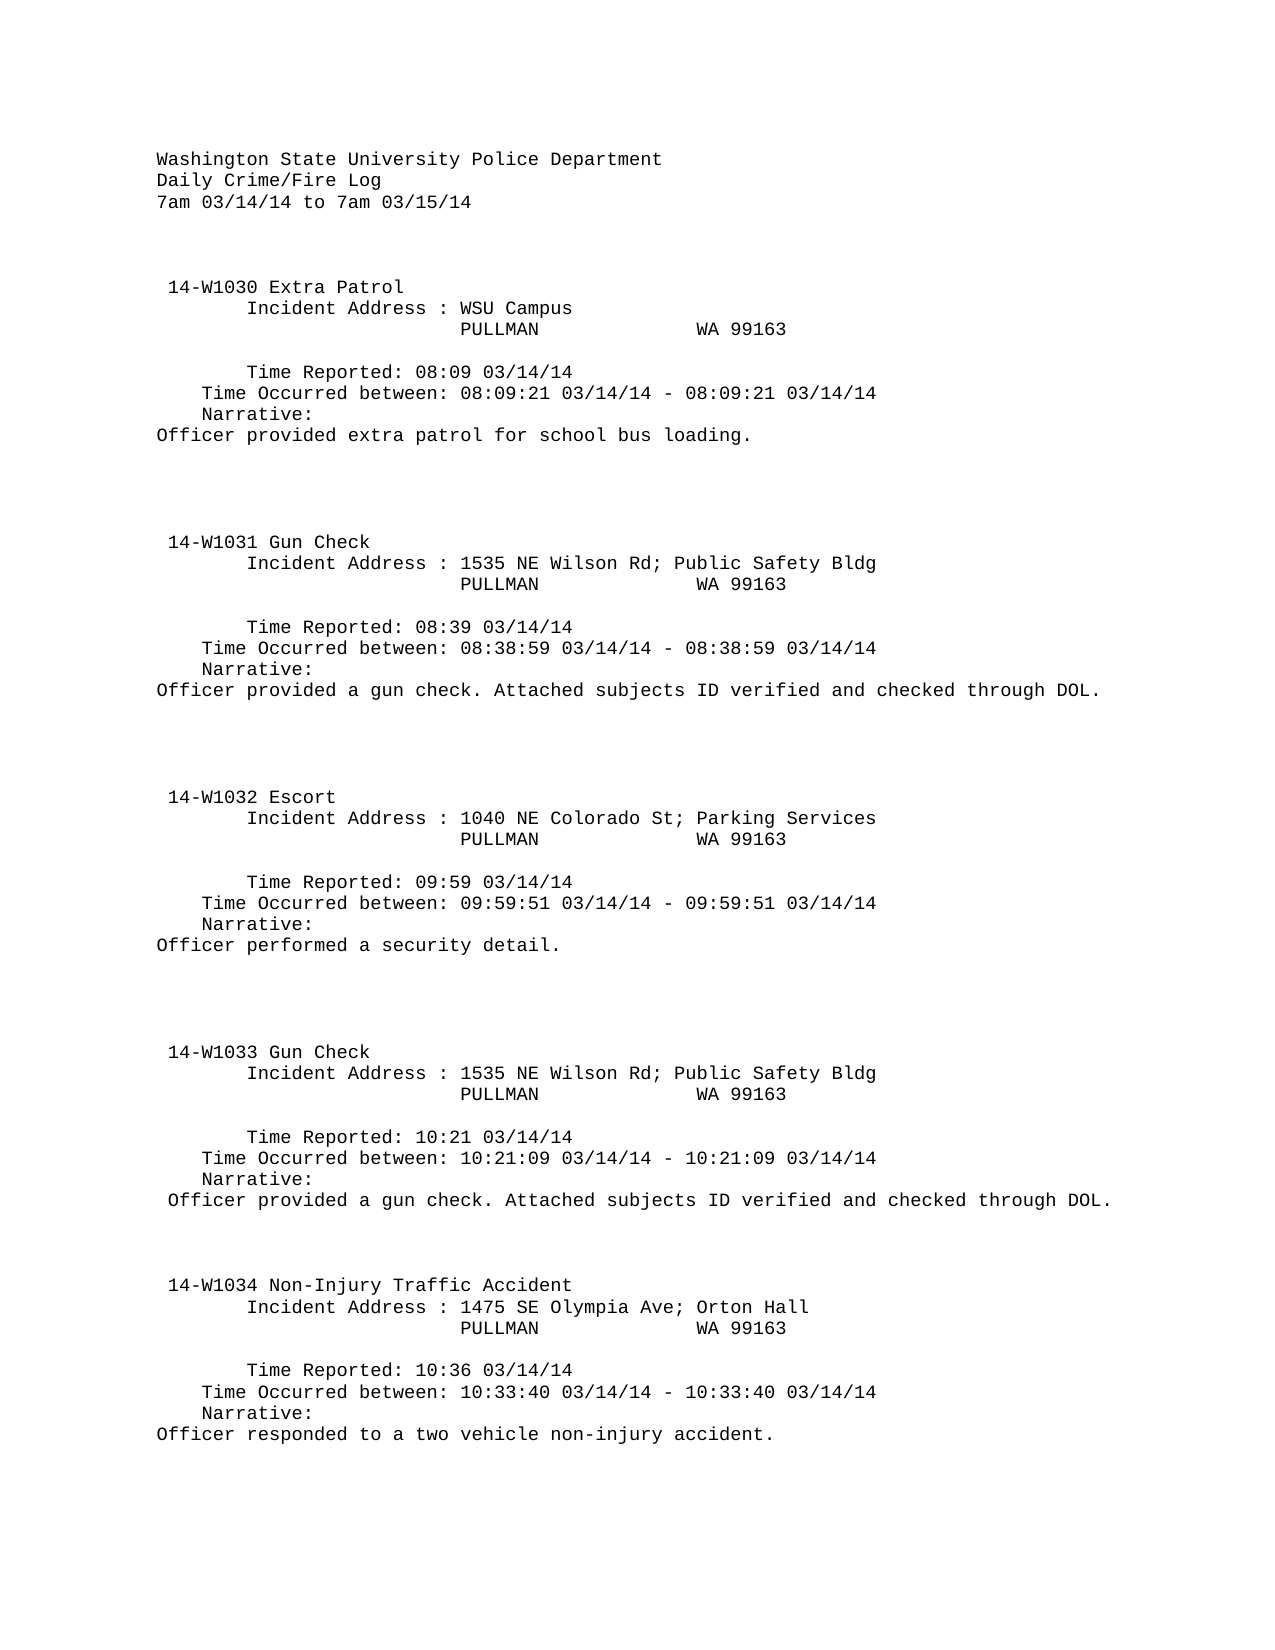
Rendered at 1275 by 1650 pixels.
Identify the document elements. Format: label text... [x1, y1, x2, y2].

text Narrative: [156, 1170, 1118, 1191]
text PULLMAN WA 99163 [156, 320, 1118, 341]
text 14-W1034 Non-Injury Traffic Accident [156, 1276, 1118, 1297]
text Washington State University Police Department [156, 150, 1118, 171]
text Officer responded to a two vehicle non-injury accident. [156, 1425, 1118, 1446]
text Time Reported: 08:09 03/14/14 [156, 362, 1118, 384]
text Incident Address : WSU Campus [156, 299, 1118, 320]
text PULLMAN WA 99163 [156, 575, 1118, 596]
text PULLMAN WA 99163 [156, 830, 1118, 851]
text Time Reported: 10:36 03/14/14 [156, 1361, 1118, 1382]
text Time Occurred between: 10:33:40 03/14/14 - 10:33:40 03/14/14 [156, 1382, 1118, 1404]
text Time Reported: 08:39 03/14/14 [156, 617, 1118, 639]
text 14-W1033 Gun Check [156, 1042, 1118, 1064]
text Narrative: [156, 915, 1118, 936]
text Time Reported: 10:21 03/14/14 [156, 1127, 1118, 1149]
text Narrative: [156, 660, 1118, 681]
text Incident Address : 1040 NE Colorado St; Parking Services [156, 809, 1118, 830]
text Officer provided a gun check. Attached subjects ID verified and checked through DOL. [156, 1191, 1118, 1212]
text Officer performed a security detail. [156, 936, 1118, 957]
text Incident Address : 1475 SE Olympia Ave; Orton Hall [156, 1297, 1118, 1319]
text Time Occurred between: 08:38:59 03/14/14 - 08:38:59 03/14/14 [156, 639, 1118, 660]
text 14-W1031 Gun Check [156, 532, 1118, 554]
text 14-W1032 Escort [156, 787, 1118, 809]
text Time Occurred between: 08:09:21 03/14/14 - 08:09:21 03/14/14 [156, 384, 1118, 405]
text PULLMAN WA 99163 [156, 1319, 1118, 1340]
text Narrative: [156, 405, 1118, 426]
text Daily Crime/Fire Log [156, 171, 1118, 192]
text Incident Address : 1535 NE Wilson Rd; Public Safety Bldg [156, 554, 1118, 575]
text Officer provided extra patrol for school bus loading. [156, 426, 1118, 447]
text 7am 03/14/14 to 7am 03/15/14 [156, 192, 1118, 214]
text Narrative: [156, 1404, 1118, 1425]
text Incident Address : 1535 NE Wilson Rd; Public Safety Bldg [156, 1064, 1118, 1085]
text Time Occurred between: 10:21:09 03/14/14 - 10:21:09 03/14/14 [156, 1149, 1118, 1170]
text PULLMAN WA 99163 [156, 1085, 1118, 1106]
text Time Occurred between: 09:59:51 03/14/14 - 09:59:51 03/14/14 [156, 894, 1118, 915]
text 14-W1030 Extra Patrol [156, 277, 1118, 299]
text Time Reported: 09:59 03/14/14 [156, 872, 1118, 894]
text Officer provided a gun check. Attached subjects ID verified and checked through DOL. [156, 681, 1118, 702]
